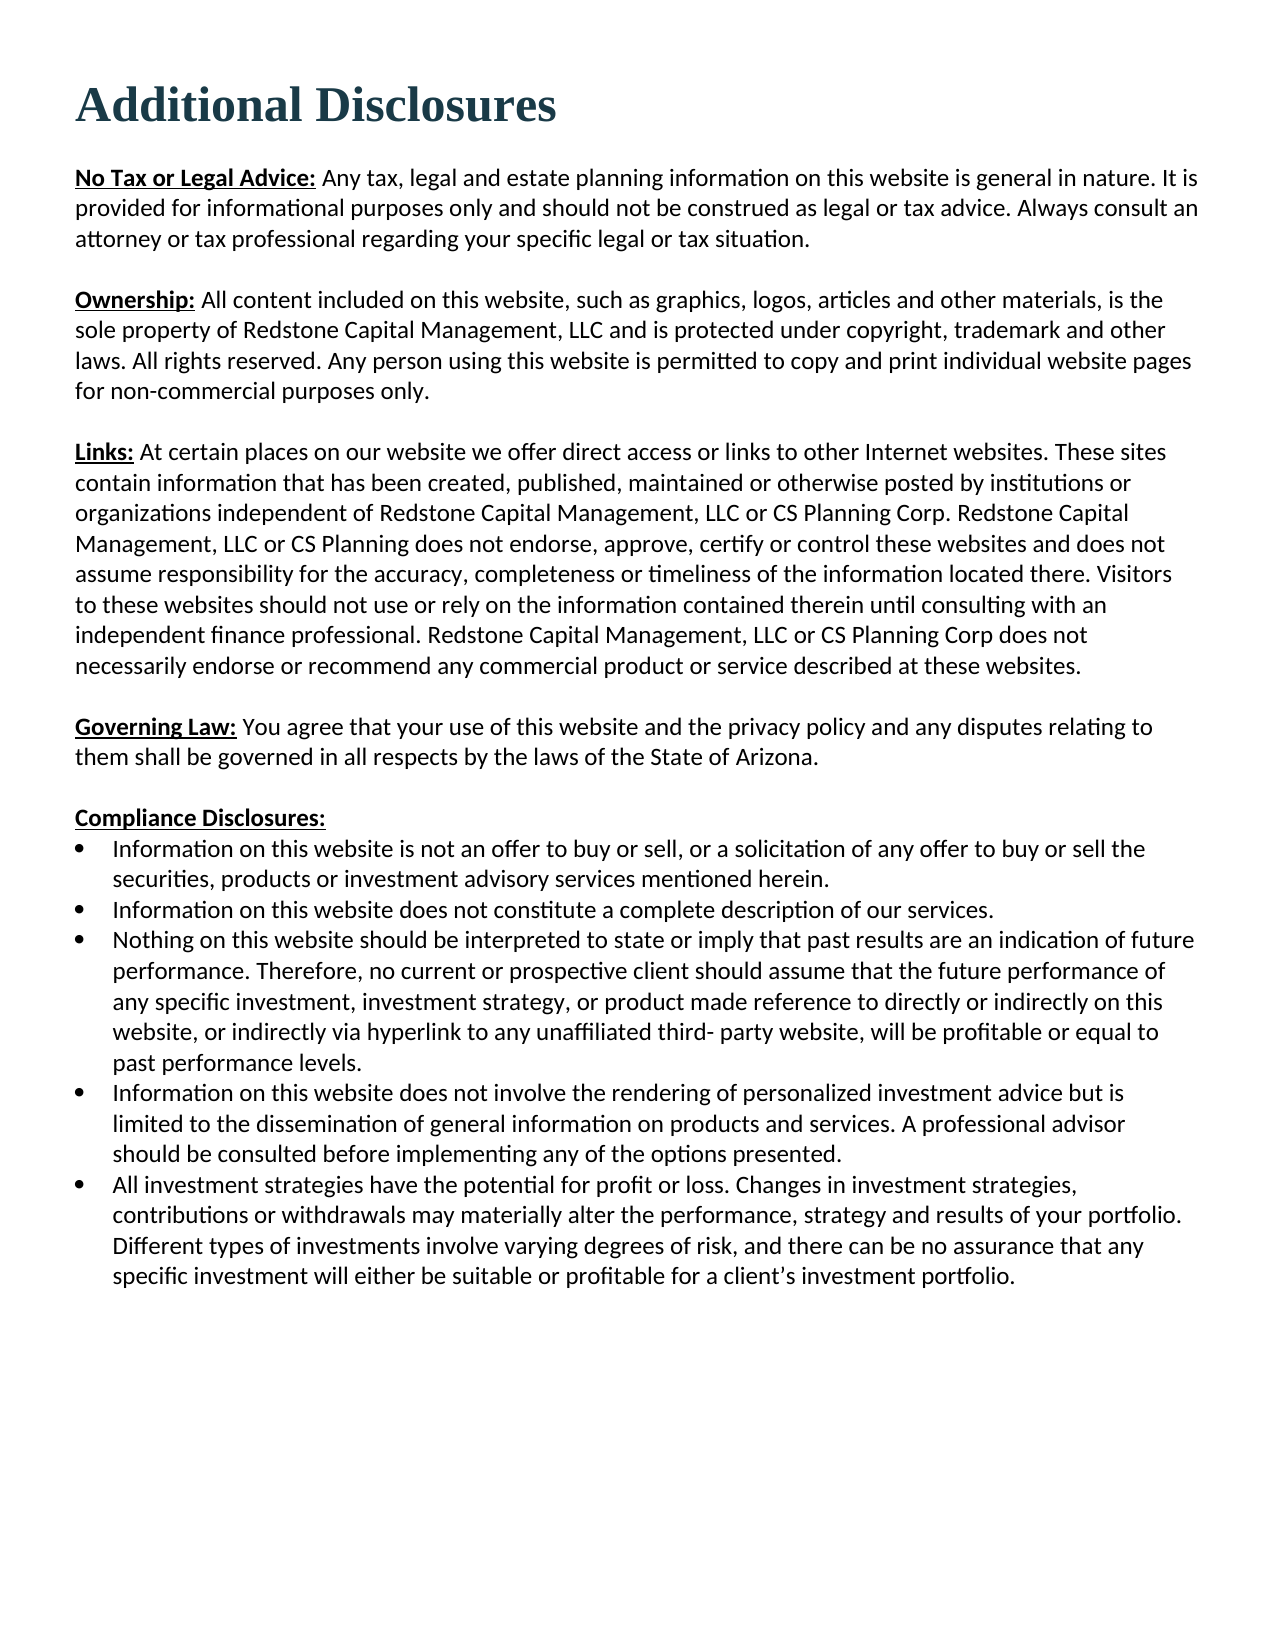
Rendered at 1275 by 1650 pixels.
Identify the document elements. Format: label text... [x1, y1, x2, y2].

list Information on this website does not involve the rendering of personalized investment advice but is limited to the dissemination of general information on products and services. A professional advisor should be consulted before implementing any of the options presented. [75, 1077, 1200, 1169]
text Compliance Disclosures: [75, 803, 1200, 833]
list Information on this website does not constitute a complete description of our services. [75, 894, 1200, 925]
text Ownership: All content included on this website, such as graphics, logos, articles and other materials, is the sole property of Redstone Capital Management, LLC and is protected under copyright, trademark and other laws. All rights reserved. Any person using this website is permitted to copy and print individual website pages for non-commercial purposes only. Links: At certain places on our website we offer direct access or links to other Internet websites. These sites contain information that has been created, published, maintained or otherwise posted by institutions or organizations independent of Redstone Capital Management, LLC or CS Planning Corp. Redstone Capital Management, LLC or CS Planning does not endorse, approve, certify or control these websites and does not assume responsibility for the accuracy, completeness or timeliness of the information located there. Visitors to these websites should not use or rely on the information contained therein until consulting with an independent finance professional. Redstone Capital Management, LLC or CS Planning Corp does not necessarily endorse or recommend any commercial product or service described at these websites. Governing Law: You agree that your use of this website and the privacy policy and any disputes relating to them shall be governed in all respects by the laws of the State of Arizona. [75, 253, 1200, 772]
list Information on this website is not an offer to buy or sell, or a solicitation of any offer to buy or sell the securities, products or investment advisory services mentioned herein. [75, 833, 1200, 894]
list Nothing on this website should be interpreted to state or imply that past results are an indication of future performance. Therefore, no current or prospective client should assume that the future performance of any specific investment, investment strategy, or product made reference to directly or indirectly on this website, or indirectly via hyperlink to any unaffiliated third- party website, will be profitable or equal to past performance levels. [75, 925, 1200, 1077]
text Additional Disclosures [75, 75, 1200, 132]
text No Tax or Legal Advice: Any tax, legal and estate planning information on this website is general in nature. It is provided for informational purposes only and should not be construed as legal or tax advice. Always consult an attorney or tax professional regarding your specific legal or tax situation. [75, 162, 1200, 253]
list All investment strategies have the potential for profit or loss. Changes in investment strategies, contributions or withdrawals may materially alter the performance, strategy and results of your portfolio. Different types of investments involve varying degrees of risk, and there can be no assurance that any specific investment will either be suitable or profitable for a client’s investment portfolio. [75, 1169, 1200, 1291]
